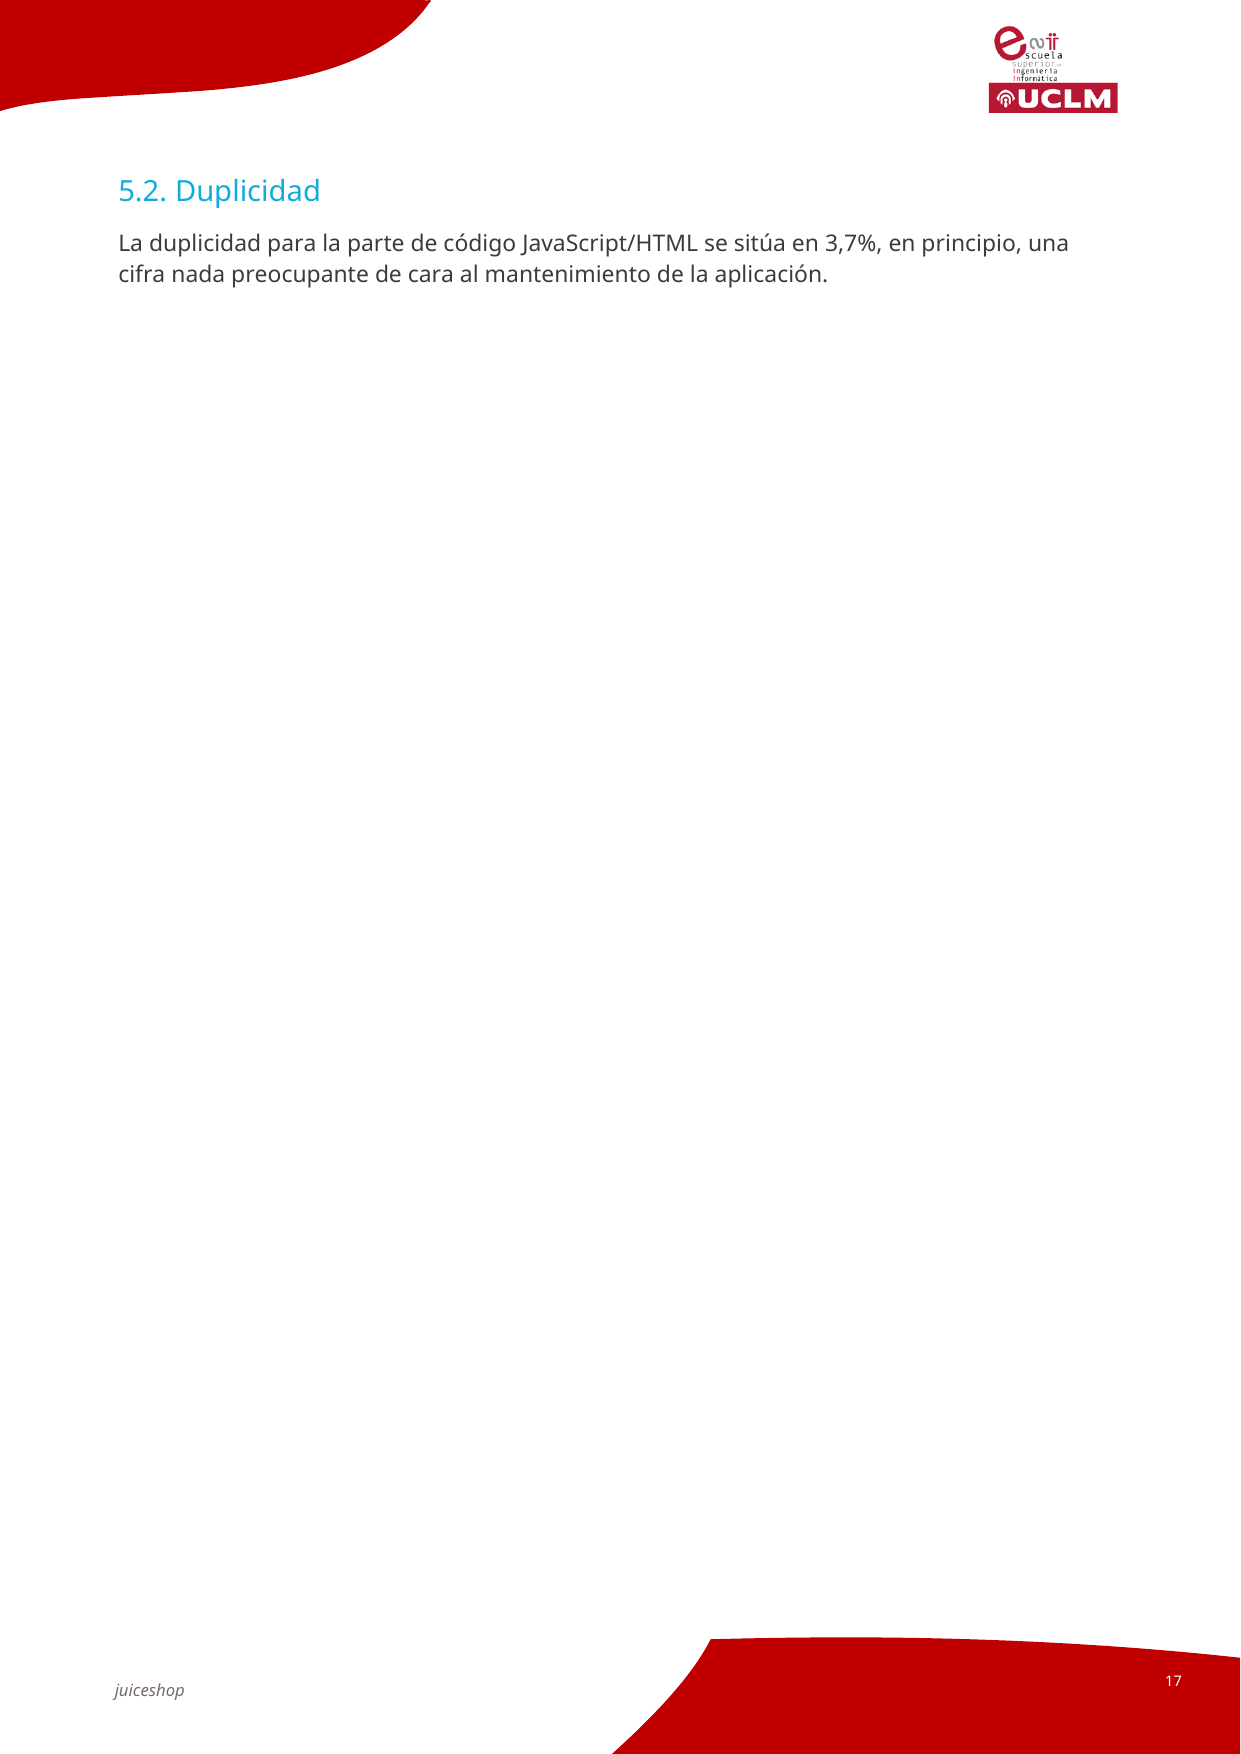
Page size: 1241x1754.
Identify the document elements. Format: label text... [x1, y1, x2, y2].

text La duplicidad para la parte de código JavaScript/HTML se sitúa en 3,7%, en principio, una cifra nada preocupante de cara al mantenimiento de la aplicación. [118, 227, 1122, 289]
picture [988, 25, 1118, 113]
subtitle Duplicidad [118, 170, 1122, 210]
